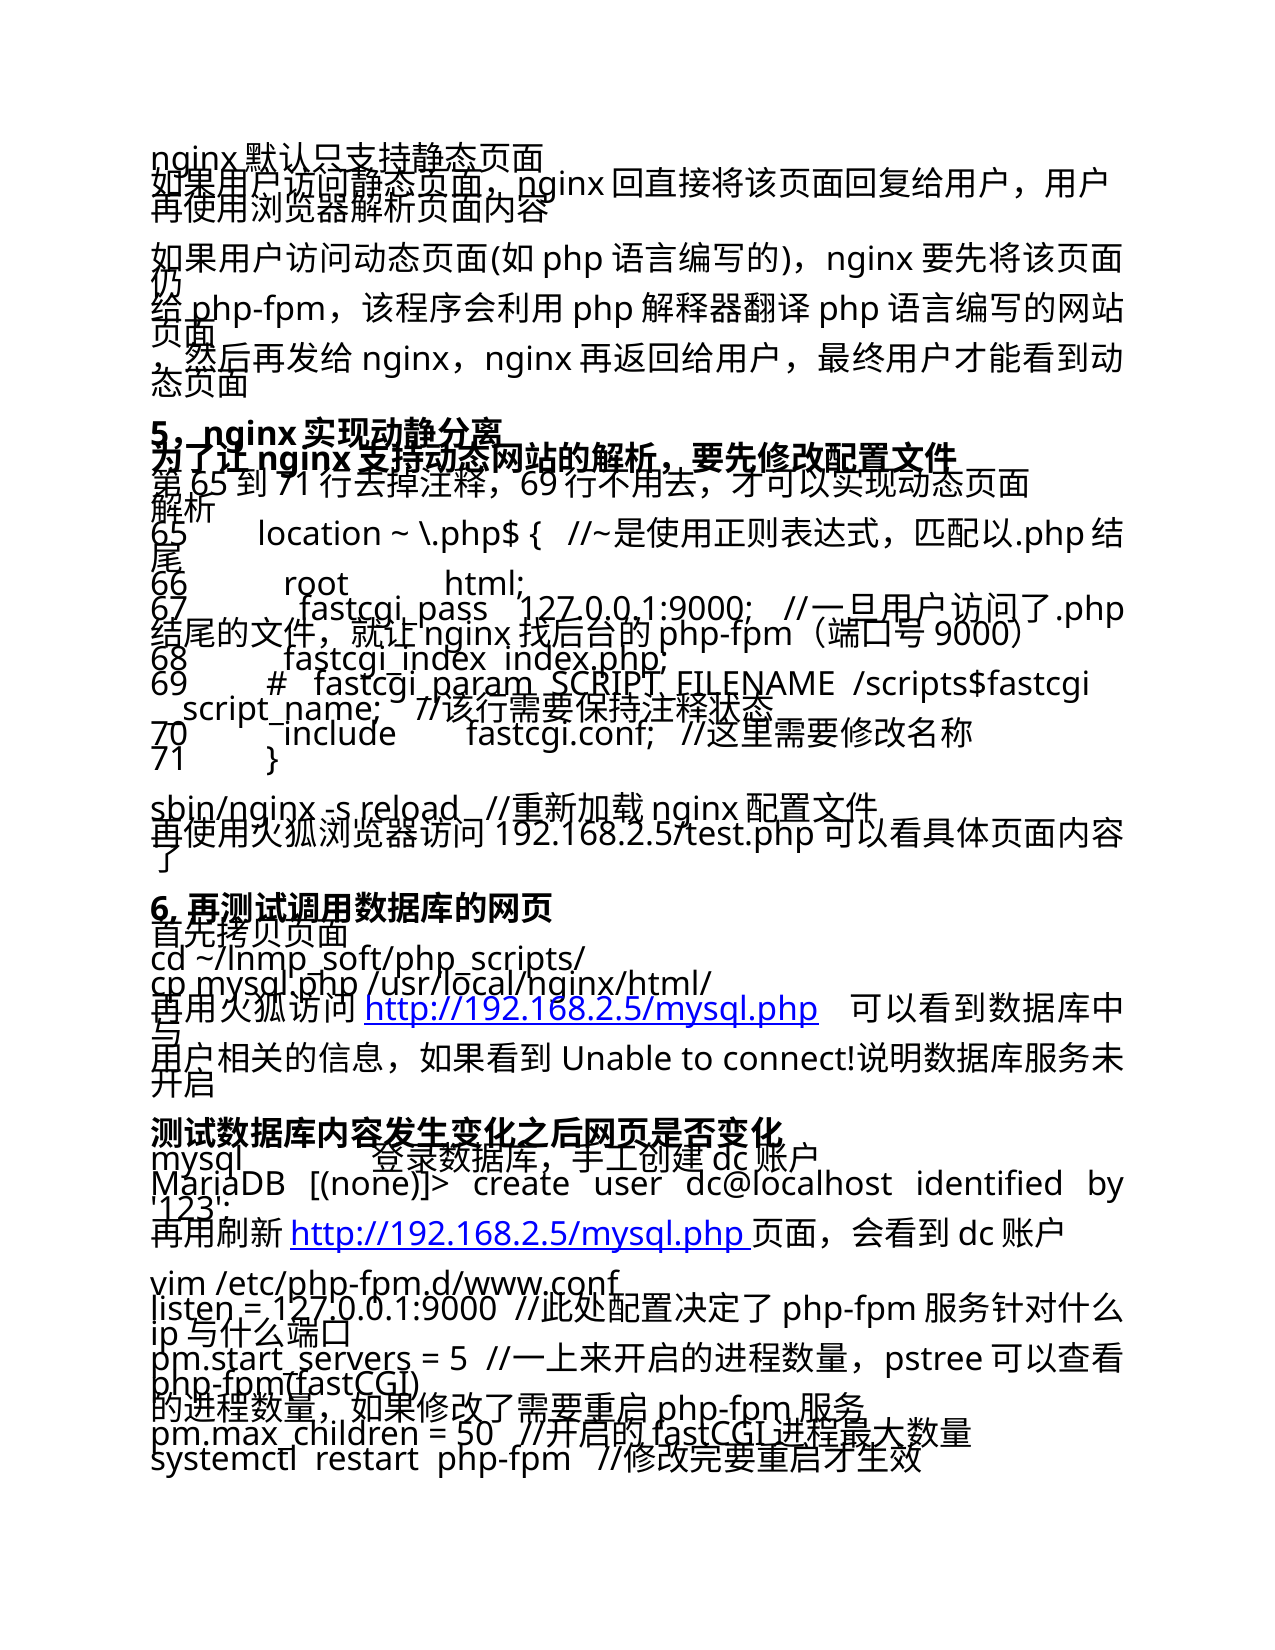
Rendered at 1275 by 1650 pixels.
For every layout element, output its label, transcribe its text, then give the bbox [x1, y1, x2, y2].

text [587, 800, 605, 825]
text mysql 登录数据库，手工创建dc账户 [150, 1150, 429, 1175]
text 71 } [271, 750, 1125, 775]
text 70 include fastcgi.conf; //这里需要修改名称 [150, 725, 1125, 750]
text _script_name; //该行需要保持注释状态 [150, 700, 716, 725]
text 68 fastcgi_index index.php; [150, 650, 1125, 675]
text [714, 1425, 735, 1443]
text 首先拷贝页面 [224, 925, 1125, 950]
text _script_name; //该行需要保持注释状态 [730, 700, 1125, 725]
text pm.max_children = 50 //开启的fastCGI进程最大数量 [461, 1425, 639, 1450]
text 6, 再测试调用数据库的网页 [333, 900, 1125, 925]
text 用户相关的信息，如果看到Unable to connect!说明数据库服务未开启 [150, 1050, 1125, 1100]
text 69 # fastcgi_param SCRIPT_FILENAME /scripts$fastcgi [758, 675, 1125, 700]
text 71 } [150, 750, 274, 775]
text 的进程数量，如果修改了需要重启php-fpm服务 [620, 1400, 813, 1425]
text 再使用火狐浏览器访问192.168.2.5/test.php可以看具体页面内容了 [150, 825, 1125, 875]
text sbin/nginx -s reload //重新加载nginx配置文件 [397, 800, 526, 825]
text cd ~/lnmp_soft/php_scripts/ [150, 950, 1125, 975]
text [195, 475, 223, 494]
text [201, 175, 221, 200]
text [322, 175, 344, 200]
text pm.max_children = 50 //开启的fastCGI进程最大数量 [912, 1425, 1125, 1450]
text 第65到71行去掉注释，69行不用去，才可以实现动态页面 [201, 475, 1125, 500]
text pm.max_children = 50 //开启的fastCGI进程最大数量 [150, 1425, 469, 1450]
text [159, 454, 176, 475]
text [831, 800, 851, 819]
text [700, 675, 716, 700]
text mysql 登录数据库，手工创建dc账户 [423, 1150, 700, 1175]
text 的进程数量，如果修改了需要重启php-fpm服务 [818, 1400, 1125, 1425]
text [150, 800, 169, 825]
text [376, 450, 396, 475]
text vim /etc/php-fpm.d/www.conf [150, 1275, 614, 1300]
text 5，nginx实现动静分离 [304, 425, 359, 450]
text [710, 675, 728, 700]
text 再用刷新http://192.168.2.5/mysql.php页面，会看到dc账户 [150, 1225, 1125, 1250]
text nginx默认只支持静态页面 [432, 150, 1125, 175]
text cp mysql.php /usr/local/nginx/html/ [370, 975, 1125, 1000]
text 再用火狐访问http://192.168.2.5/mysql.php 可以看到数据库中与 [159, 1000, 1125, 1050]
text cp mysql.php /usr/local/nginx/html/ [150, 975, 282, 1000]
text 测试数据库内容发生变化之后网页是否变化 [614, 1125, 728, 1150]
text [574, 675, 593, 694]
text 5，nginx实现动静分离 [157, 425, 319, 450]
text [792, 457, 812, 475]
text 如果用户访问动态页面(如php语言编写的)，nginx要先将该页面仍 [175, 250, 1125, 300]
text 的进程数量，如果修改了需要重启php-fpm服务 [150, 1400, 472, 1425]
text 为了让nginx支持动态网站的解析，要先修改配置文件 [239, 450, 371, 475]
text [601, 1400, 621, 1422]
text 测试数据库内容发生变化之后网页是否变化 [238, 1125, 395, 1150]
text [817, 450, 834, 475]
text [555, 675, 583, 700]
text 66 root html; [150, 575, 1125, 600]
text mysql 登录数据库，手工创建dc账户 [677, 1150, 762, 1175]
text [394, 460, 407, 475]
text sbin/nginx -s reload //重新加载nginx配置文件 [168, 800, 394, 825]
text listen = 127.0.0.1:9000 //此处配置决定了php-fpm服务针对什么ip与什么端口 [150, 1300, 1125, 1350]
text sbin/nginx -s reload //重新加载nginx配置文件 [868, 800, 1125, 825]
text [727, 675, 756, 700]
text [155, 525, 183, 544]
text pm.start_servers = 5 //一上来开启的进程数量，pstree可以查看php-fpm(fastCGI) [226, 1350, 1125, 1400]
text 如果用户访问静态页面，nginx回直接将该页面回复给用户，用户 [467, 175, 1125, 200]
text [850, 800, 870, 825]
text nginx默认只支持静态页面 [150, 150, 267, 175]
text 69 # fastcgi_param SCRIPT_FILENAME /scripts$fastcgi [150, 675, 564, 700]
text vim /etc/php-fpm.d/www.conf [614, 1275, 1125, 1300]
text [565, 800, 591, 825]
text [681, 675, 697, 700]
text 65 location ~ \.php$ { //~是使用正则表达式，匹配以.php结尾 [169, 525, 1125, 575]
text 给php-fpm，该程序会利用php解释器翻译php语言编写的网站页面 [200, 300, 1125, 350]
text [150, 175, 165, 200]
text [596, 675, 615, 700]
text 5，nginx实现动静分离 [488, 425, 1125, 450]
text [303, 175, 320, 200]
text 67 fastcgi_pass 127.0.0.1:9000; //一旦用户访问了.php结尾的文件，就让nginx找后台的php-fpm（端口号9000） [150, 600, 625, 650]
text nginx默认只支持静态页面 [301, 150, 359, 175]
text sbin/nginx -s reload //重新加载nginx配置文件 [634, 800, 776, 825]
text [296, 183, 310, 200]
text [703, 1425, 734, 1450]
text 67 fastcgi_pass 127.0.0.1:9000; //一旦用户访问了.php结尾的文件，就让nginx找后台的php-fpm（端口号9000） [623, 600, 1125, 650]
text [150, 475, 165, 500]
text 为了让nginx支持动态网站的解析，要先修改配置文件 [948, 450, 1125, 475]
text 首先拷贝页面 [150, 925, 223, 950]
text mysql 登录数据库，手工创建dc账户 [757, 1150, 1125, 1175]
text systemctl restart php-fpm //修改完要重启才生效 [150, 1450, 1125, 1475]
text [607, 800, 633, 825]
text 测试数据库内容发生变化之后网页是否变化 [771, 1125, 1125, 1150]
text ，然后再发给nginx，nginx再返回给用户，最终用户才能看到动态页面 [150, 350, 1125, 400]
text 再使用浏览器解析页面内容 [150, 200, 1125, 225]
text MariaDB [(none)]> create user dc@localhost identified by '123'; [150, 1175, 1125, 1225]
text 解析 [158, 500, 1125, 525]
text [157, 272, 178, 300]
